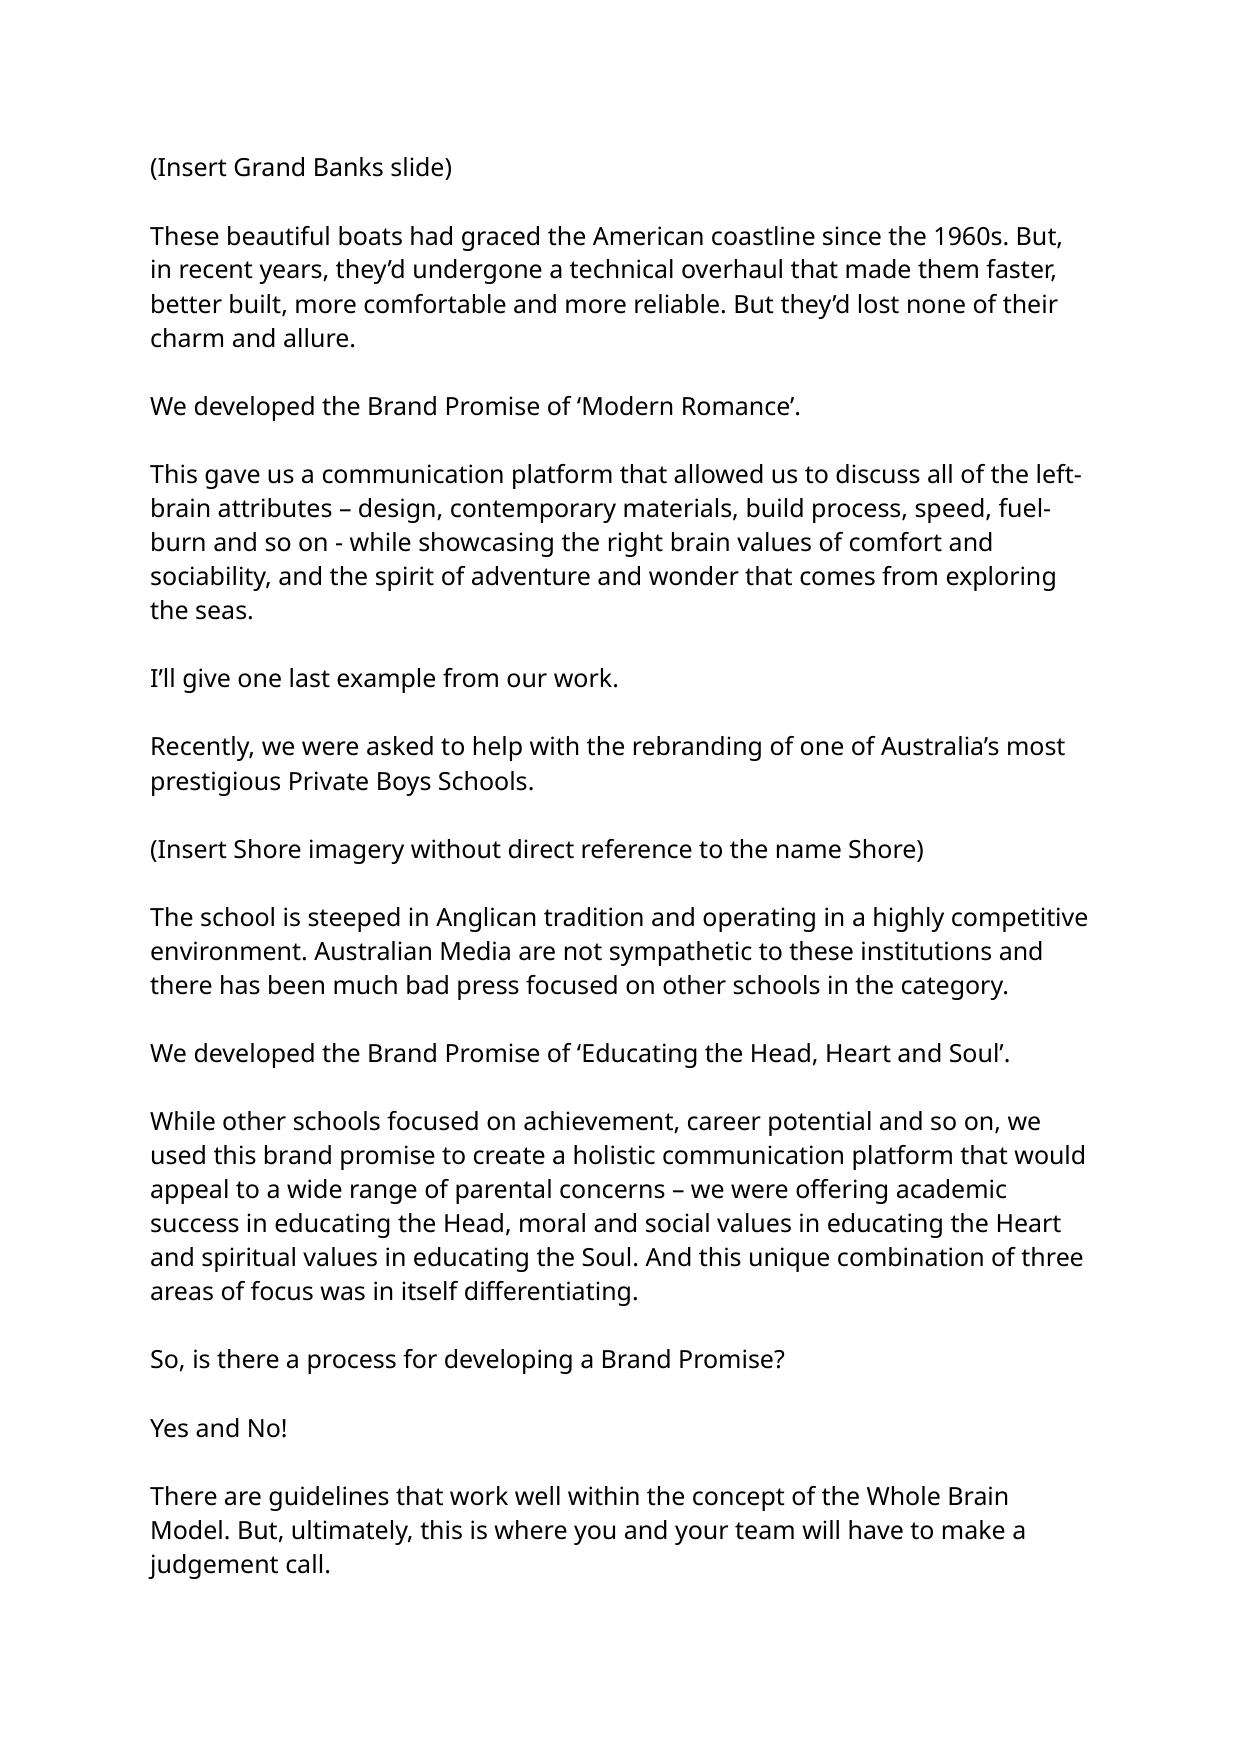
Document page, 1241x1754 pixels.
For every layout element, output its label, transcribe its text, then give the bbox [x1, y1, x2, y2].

text The school is steeped in Anglican tradition and operating in a highly competitive environment. Australian Media are not sympathetic to these institutions and there has been much bad press focused on other schools in the category. [150, 899, 1090, 1002]
text Yes and No! [150, 1410, 1090, 1444]
text I’ll give one last example from our work. [150, 661, 1090, 695]
text We developed the Brand Promise of ‘Modern Romance’. [150, 388, 1090, 422]
text While other schools focused on achievement, career potential and so on, we used this brand promise to create a holistic communication platform that would appeal to a wide range of parental concerns – we were offering academic success in educating the Head, moral and social values in educating the Heart and spiritual values in educating the Soul. And this unique combination of three areas of focus was in itself differentiating. [150, 1104, 1090, 1308]
text We developed the Brand Promise of ‘Educating the Head, Heart and Soul’. [150, 1036, 1090, 1070]
text (Insert Shore imagery without direct reference to the name Shore) [150, 831, 1090, 865]
text So, is there a process for developing a Brand Promise? [150, 1342, 1090, 1376]
text Recently, we were asked to help with the rebranding of one of Australia’s most prestigious Private Boys Schools. [150, 729, 1090, 797]
text This gave us a communication platform that allowed us to discuss all of the left-brain attributes – design, contemporary materials, build process, speed, fuel-burn and so on - while showcasing the right brain values of comfort and sociability, and the spirit of adventure and wonder that comes from exploring the seas. [150, 457, 1090, 627]
text These beautiful boats had graced the American coastline since the 1960s. But, in recent years, they’d undergone a technical overhaul that made them faster, better built, more comfortable and more reliable. But they’d lost none of their charm and allure. [150, 218, 1090, 354]
text There are guidelines that work well within the concept of the Whole Brain Model. But, ultimately, this is where you and your team will have to make a judgement call. [150, 1478, 1090, 1581]
text (Insert Grand Banks slide) [150, 150, 1090, 184]
